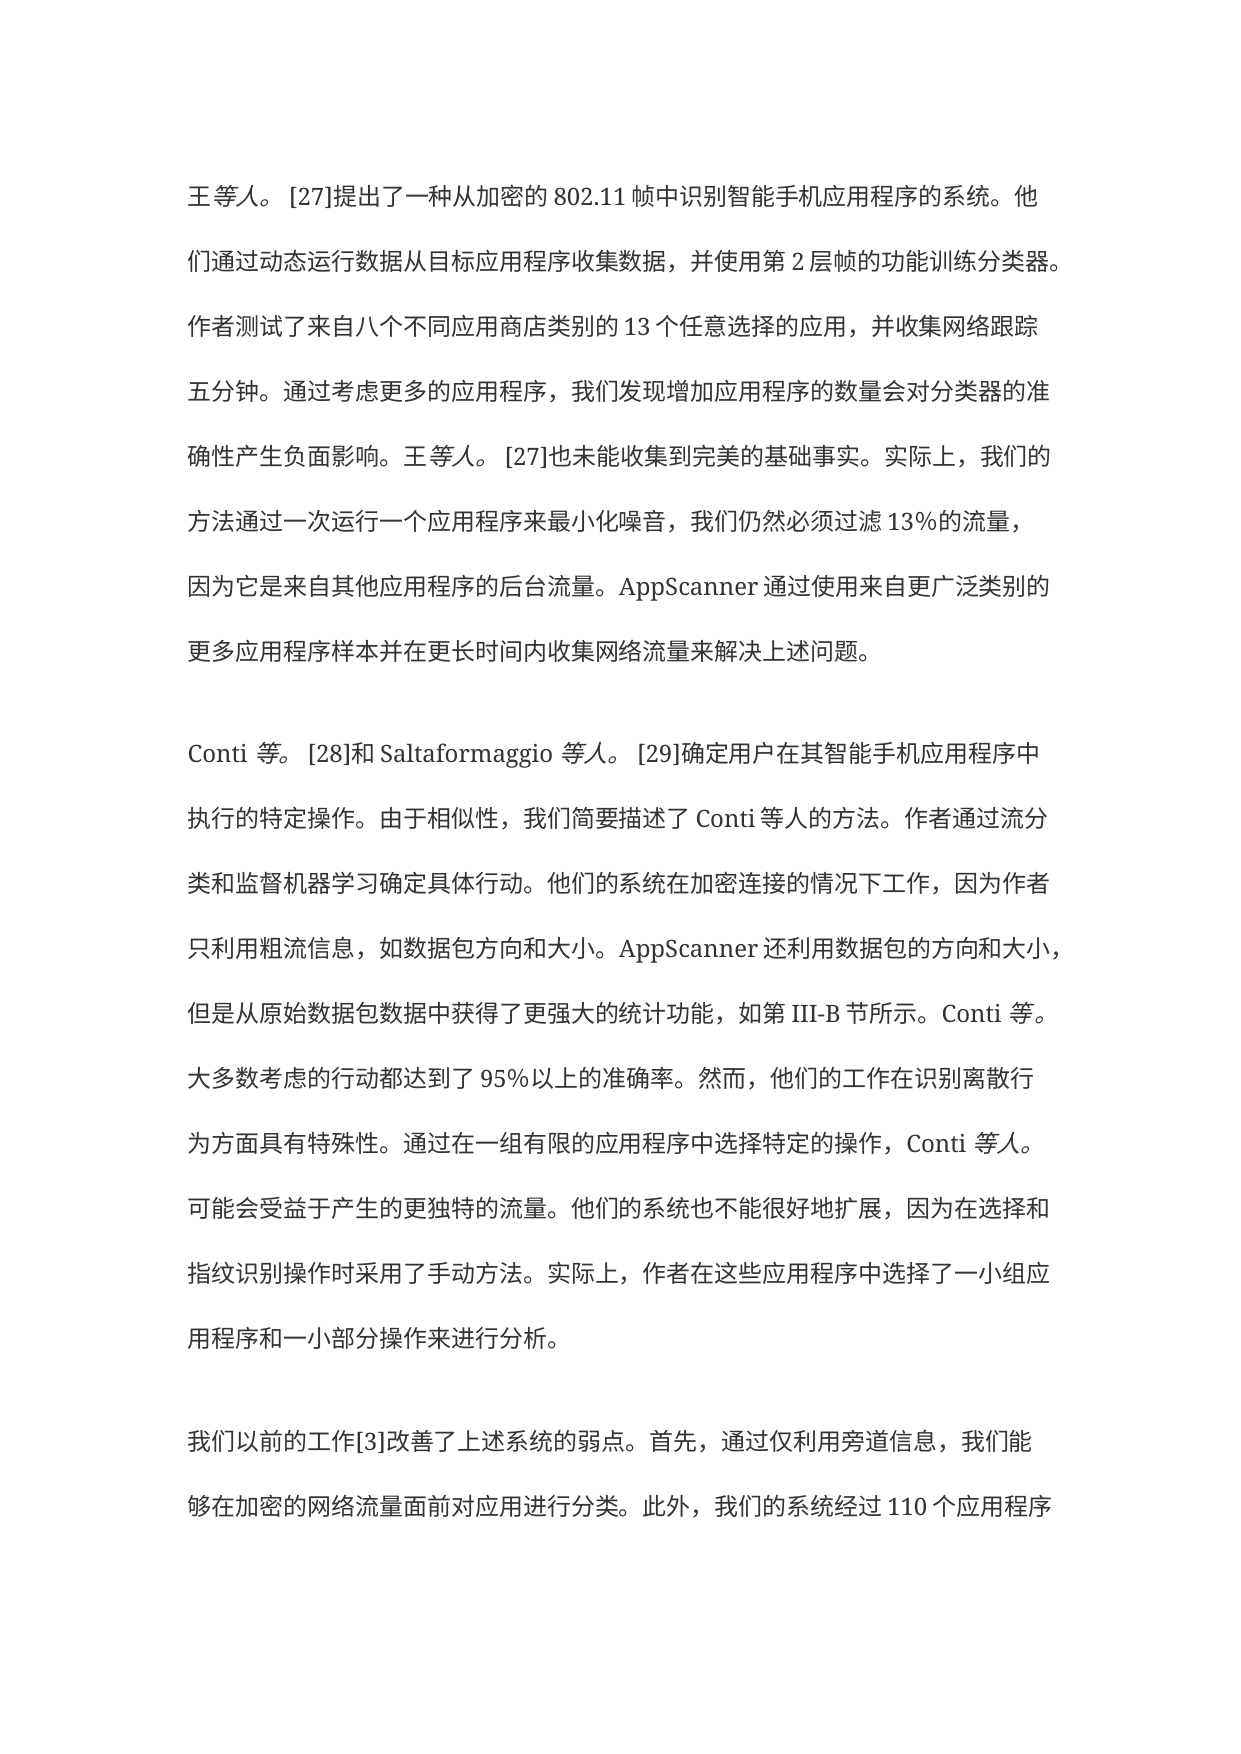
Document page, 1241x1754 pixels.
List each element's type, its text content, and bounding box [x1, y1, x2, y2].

text Conti 等。 [28]和Saltaformaggio 等人。 [29]确定用户在其智能手机应用程序中执行的特定操作。由于相似性，我们简要描述了Conti等人的方法。作者通过流分类和监督机器学习确定具体行动。他们的系统在加密连接的情况下工作，因为作者只利用粗流信息，如数据包方向和大小。AppScanner还利用数据包的方向和大小，但是从原始数据包数据中获得了更强大的统计功能，如第III-B节所示。Conti 等。大多数考虑的行动都达到了95％以上的准确率。然而，他们的工作在识别离散行为方面具有特殊性。通过在一组有限的应用程序中选择特定的操作，Conti 等人。可能会受益于产生的更独特的流量。他们的系统也不能很好地扩展，因为在选择和指纹识别操作时采用了手动方法。实际上，作者在这些应用程序中选择了一小组应用程序和一小部分操作来进行分析。 [187, 719, 1053, 1369]
text 王等人。 [27]提出了一种从加密的802.11帧中识别智能手机应用程序的系统。他们通过动态运行数据从目标应用程序收集数据，并使用第2层帧的功能训练分类器。作者测试了来自八个不同应用商店类别的13个任意选择的应用，并收集网络跟踪五分钟。通过考虑更多的应用程序，我们发现增加应用程序的数量会对分类器的准确性产生负面影响。王等人。 [27]也未能收集到完美的基础事实。实际上，我们的方法通过一次运行一个应用程序来最小化噪音，我们仍然必须过滤13％的流量，因为它是来自其他应用程序的后台流量。AppScanner通过使用来自更广泛类别的更多应用程序样本并在更长时间内收集网络流量来解决上述问题。 [187, 162, 1053, 682]
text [187, 1407, 1053, 1537]
